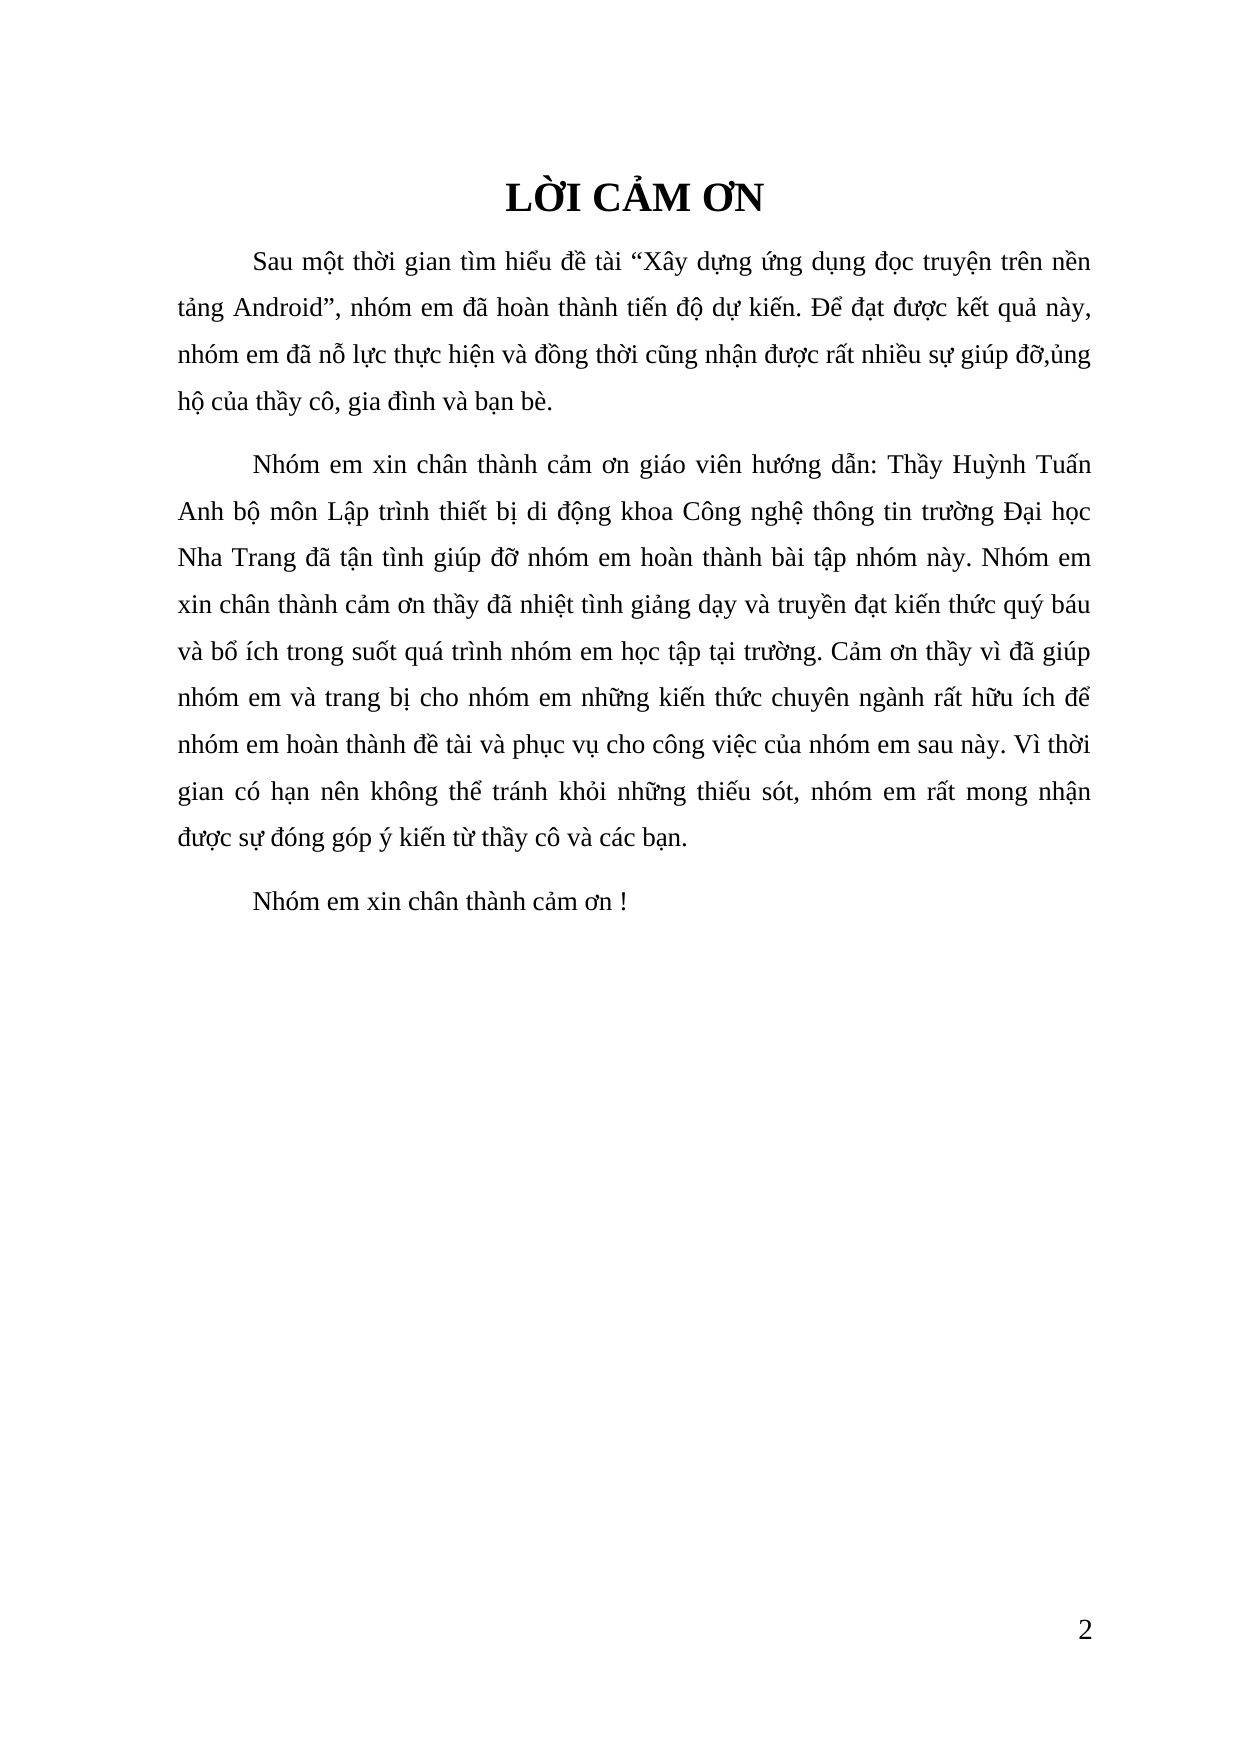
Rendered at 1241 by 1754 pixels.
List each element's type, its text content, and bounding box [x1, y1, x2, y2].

text Nhóm em xin chân thành cảm ơn giáo viên hướng dẫn: Thầy Huỳnh Tuấn Anh bộ môn Lập trình thiết bị di động khoa Công nghệ thông tin trường Đại học Nha Trang đã tận tình giúp đỡ nhóm em hoàn thành bài tập nhóm này. Nhóm em xin chân thành cảm ơn thầy đã nhiệt tình giảng dạy và truyền đạt kiến thức quý báu và bổ ích trong suốt quá trình nhóm em học tập tại trường. Cảm ơn thầy vì đã giúp nhóm em và trang bị cho nhóm em những kiến thức chuyên ngành rất hữu ích để nhóm em hoàn thành đề tài và phục vụ cho công việc của nhóm em sau này. Vì thời gian có hạn nên không thể tránh khỏi những thiếu sót, nhóm em rất mong nhận được sự đóng góp ý kiến từ thầy cô và các bạn. [177, 448, 1092, 852]
text Sau một thời gian tìm hiểu đề tài “Xây dựng ứng dụng đọc truyện trên nền tảng Android”, nhóm em đã hoàn thành tiến độ dự kiến. Để đạt được kết quả này, nhóm em đã nỗ lực thực hiện và đồng thời cũng nhận được rất nhiều sự giúp đỡ,ủng hộ của thầy cô, gia đình và bạn bè. [177, 244, 1092, 416]
text Nhóm em xin chân thành cảm ơn ! [177, 884, 1092, 916]
subtitle LỜI CẢM ƠN [177, 173, 1092, 221]
